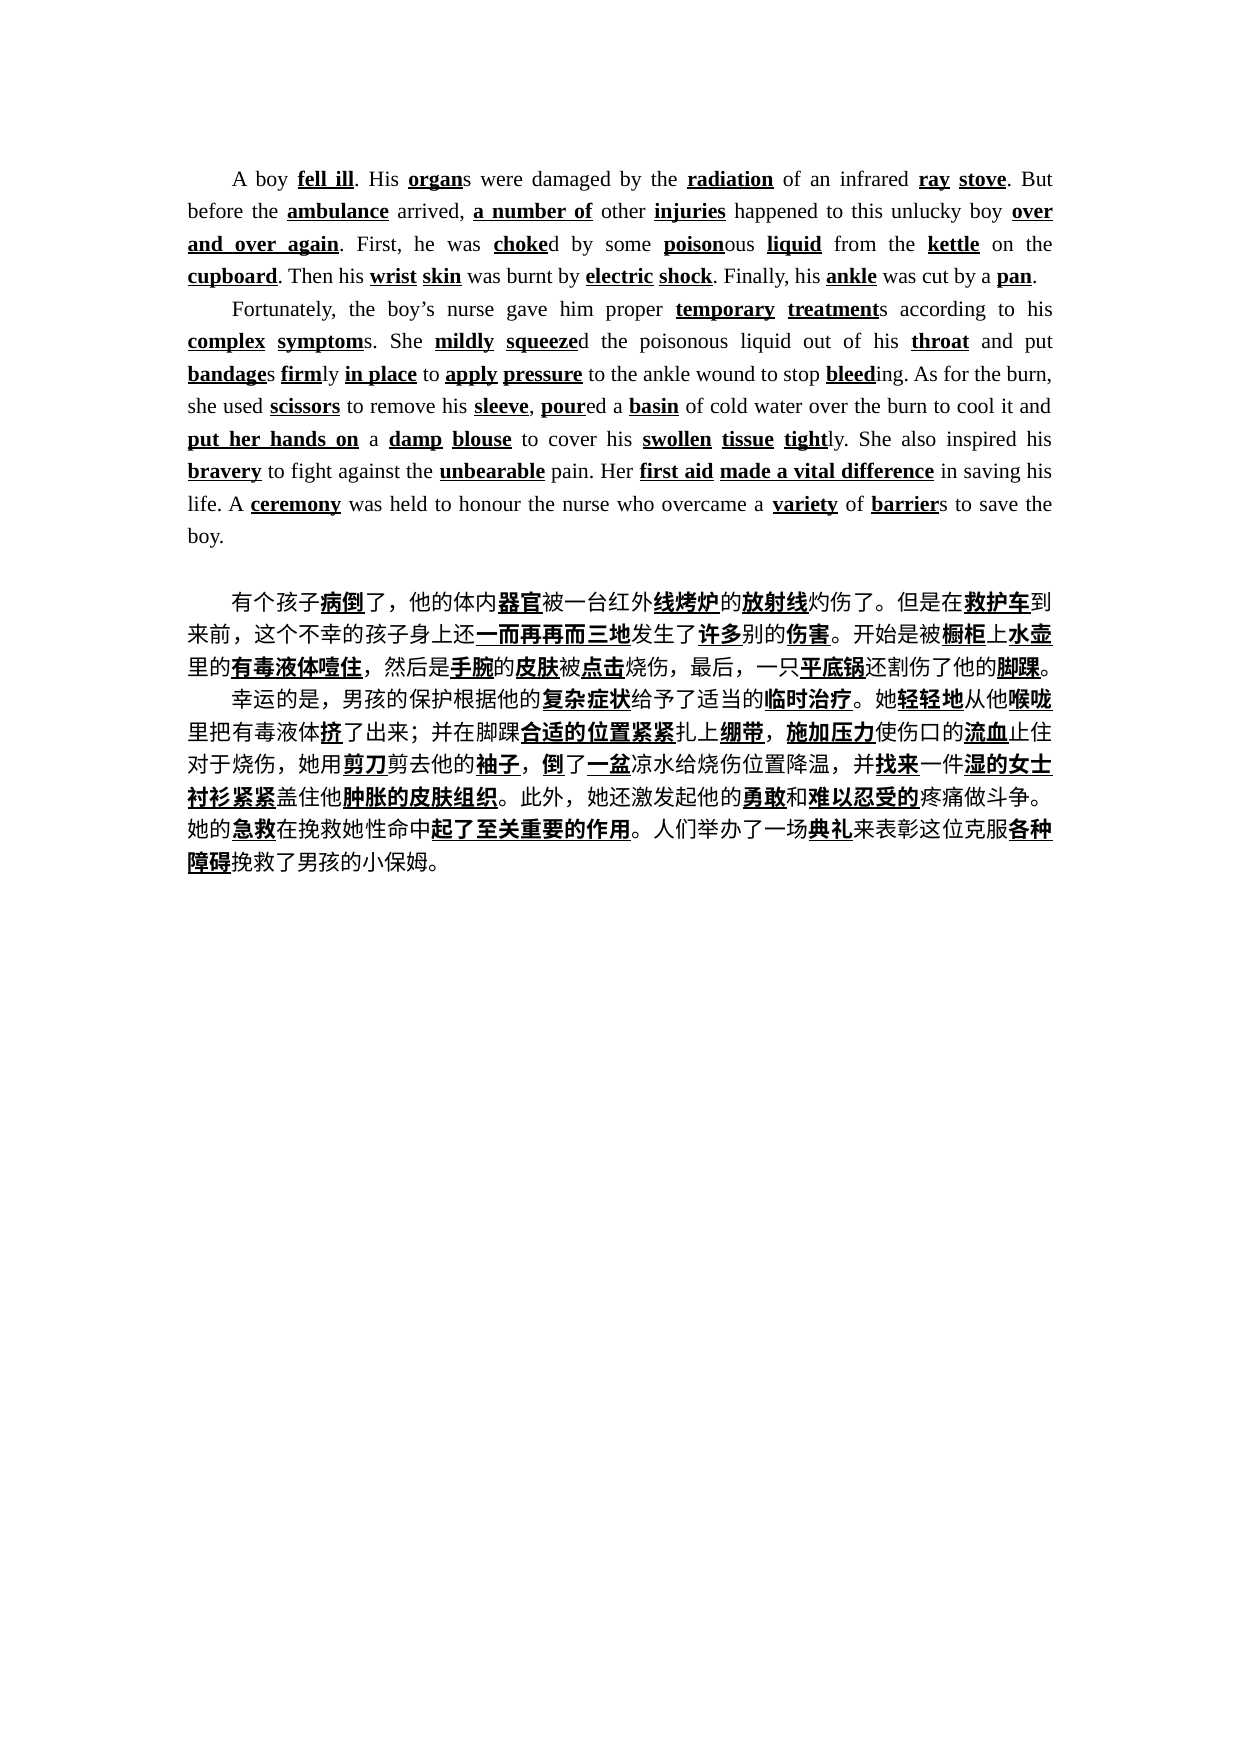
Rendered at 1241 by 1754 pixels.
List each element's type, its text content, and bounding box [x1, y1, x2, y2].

text 有个孩子病倒了，他的体内器官被一台红外线烤炉的放射线灼伤了。但是在救护车到来前，这个不幸的孩子身上还一而再再而三地发生了许多别的伤害。开始是被橱柜上水壶里的有毒液体噎住，然后是手腕的皮肤被点击烧伤，最后，一只平底锅还割伤了他的脚踝。 [187, 584, 1053, 682]
text A boy fell ill. His organs were damaged by the radiation of an infrared ray stove. But before the ambulance arrived, a number of other injuries happened to this unlucky boy over and over again. First, he was choked by some poisonous liquid from the kettle on the cupboard. Then his wrist skin was burnt by electric shock. Finally, his ankle was cut by a pan. [187, 162, 1053, 292]
text Fortunately, the boy’s nurse gave him proper temporary treatments according to his complex symptoms. She mildly squeezed the poisonous liquid out of his throat and put bandages firmly in place to apply pressure to the ankle wound to stop bleeding. As for the burn, she used scissors to remove his sleeve, poured a basin of cold water over the burn to cool it and put her hands on a damp blouse to cover his swollen tissue tightly. She also inspired his bravery to fight against the unbearable pain. Her first aid made a vital difference in saving his life. A ceremony was held to honour the nurse who overcame a variety of barriers to save the boy. [187, 292, 1053, 552]
text 幸运的是，男孩的保护根据他的复杂症状给予了适当的临时治疗。她轻轻地从他喉咙里把有毒液体挤了出来；并在脚踝合适的位置紧紧扎上绷带，施加压力使伤口的流血止住；对于烧伤，她用剪刀剪去他的袖子，倒了一盆凉水给烧伤位置降温，并找来一件湿的女士衬衫紧紧盖住他肿胀的皮肤组织。此外，她还激发起他的勇敢和难以忍受的疼痛做斗争。她的急救在挽救她性命中起了至关重要的作用。人们举办了一场典礼来表彰这位克服各种障碍挽救了男孩的小保姆。 [187, 682, 1053, 877]
